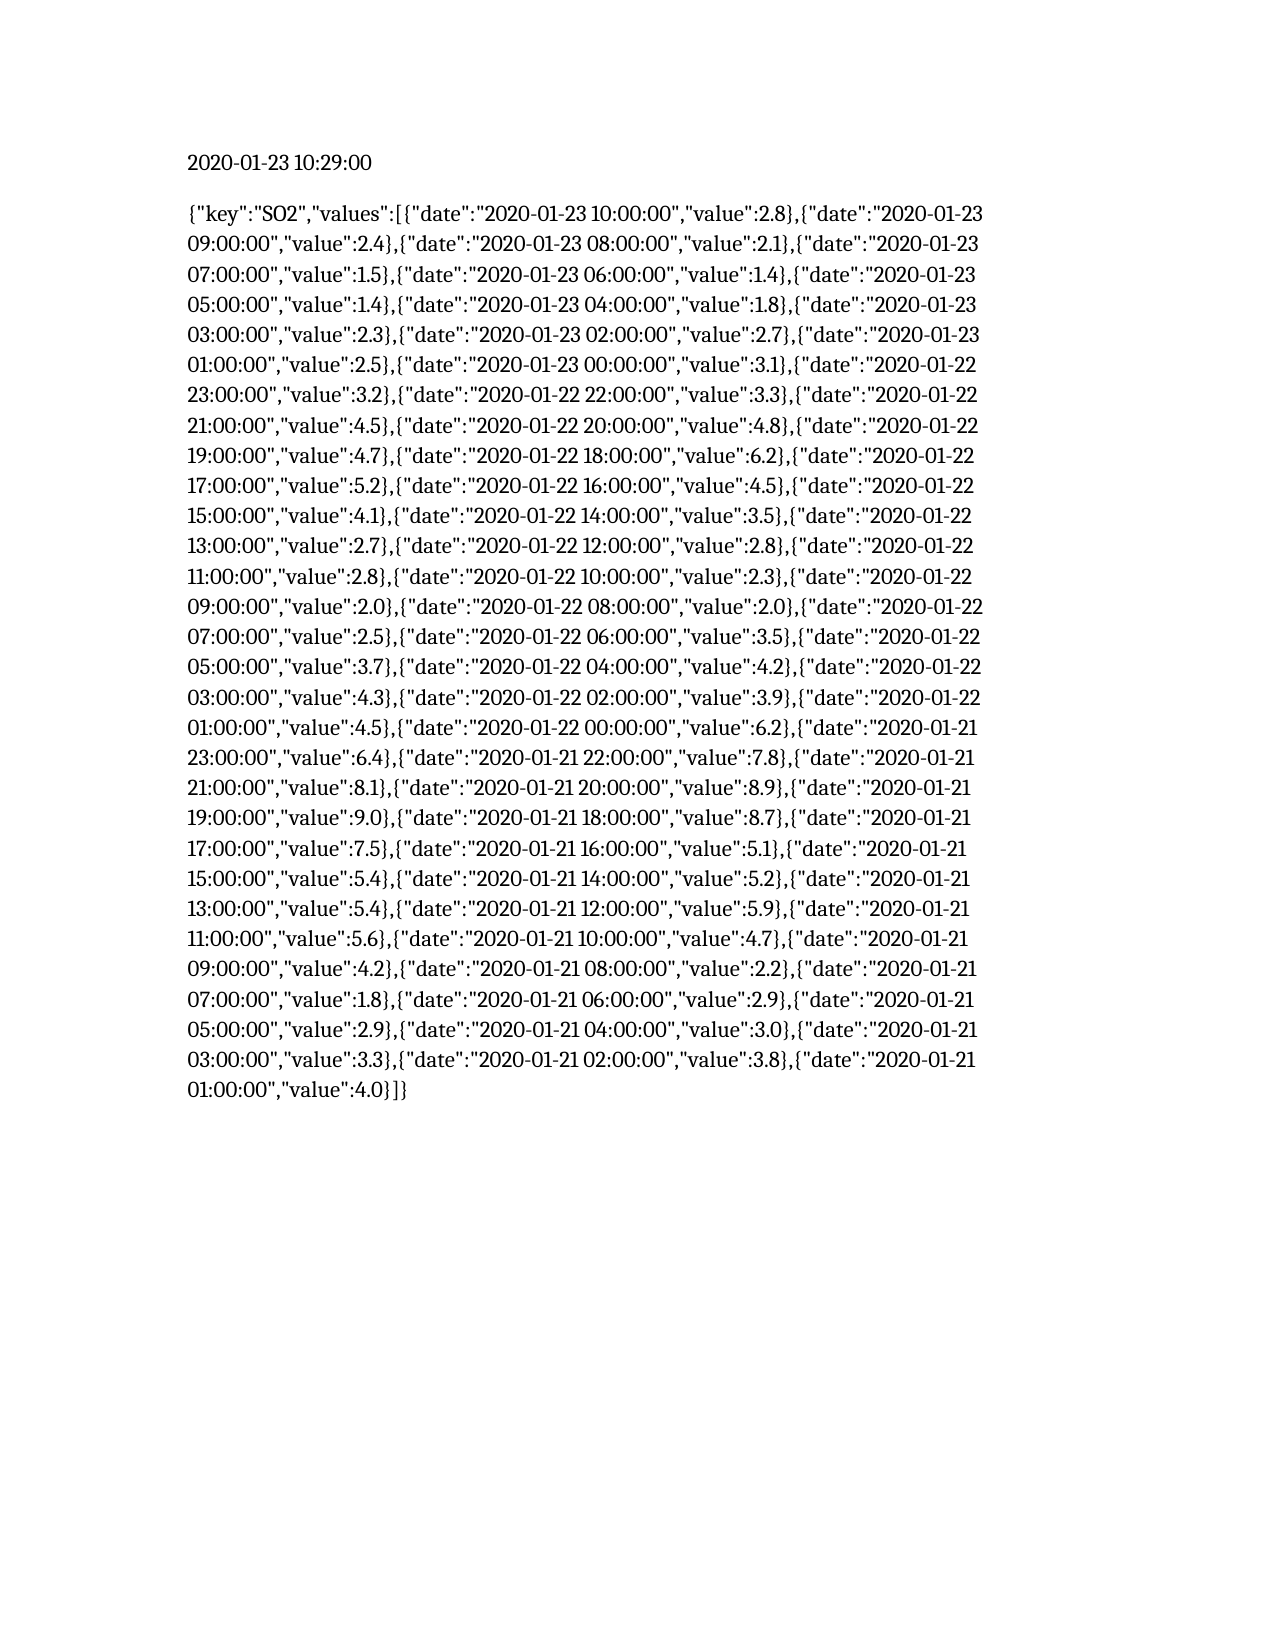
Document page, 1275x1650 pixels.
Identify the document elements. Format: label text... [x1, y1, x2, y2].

text {"key":"SO2","values":[{"date":"2020-01-23 10:00:00","value":2.8},{"date":"2020-01-23 09:00:00","value":2.4},{"date":"2020-01-23 08:00:00","value":2.1},{"date":"2020-01-23 07:00:00","value":1.5},{"date":"2020-01-23 06:00:00","value":1.4},{"date":"2020-01-23 05:00:00","value":1.4},{"date":"2020-01-23 04:00:00","value":1.8},{"date":"2020-01-23 03:00:00","value":2.3},{"date":"2020-01-23 02:00:00","value":2.7},{"date":"2020-01-23 01:00:00","value":2.5},{"date":"2020-01-23 00:00:00","value":3.1},{"date":"2020-01-22 23:00:00","value":3.2},{"date":"2020-01-22 22:00:00","value":3.3},{"date":"2020-01-22 21:00:00","value":4.5},{"date":"2020-01-22 20:00:00","value":4.8},{"date":"2020-01-22 19:00:00","value":4.7},{"date":"2020-01-22 18:00:00","value":6.2},{"date":"2020-01-22 17:00:00","value":5.2},{"date":"2020-01-22 16:00:00","value":4.5},{"date":"2020-01-22 15:00:00","value":4.1},{"date":"2020-01-22 14:00:00","value":3.5},{"date":"2020-01-22 13:00:00","value":2.7},{"date":"2020-01-22 12:00:00","value":2.8},{"date":"2020-01-22 11:00:00","value":2.8},{"date":"2020-01-22 10:00:00","value":2.3},{"date":"2020-01-22 09:00:00","value":2.0},{"date":"2020-01-22 08:00:00","value":2.0},{"date":"2020-01-22 07:00:00","value":2.5},{"date":"2020-01-22 06:00:00","value":3.5},{"date":"2020-01-22 05:00:00","value":3.7},{"date":"2020-01-22 04:00:00","value":4.2},{"date":"2020-01-22 03:00:00","value":4.3},{"date":"2020-01-22 02:00:00","value":3.9},{"date":"2020-01-22 01:00:00","value":4.5},{"date":"2020-01-22 00:00:00","value":6.2},{"date":"2020-01-21 23:00:00","value":6.4},{"date":"2020-01-21 22:00:00","value":7.8},{"date":"2020-01-21 21:00:00","value":8.1},{"date":"2020-01-21 20:00:00","value":8.9},{"date":"2020-01-21 19:00:00","value":9.0},{"date":"2020-01-21 18:00:00","value":8.7},{"date":"2020-01-21 17:00:00","value":7.5},{"date":"2020-01-21 16:00:00","value":5.1},{"date":"2020-01-21 15:00:00","value":5.4},{"date":"2020-01-21 14:00:00","value":5.2},{"date":"2020-01-21 13:00:00","value":5.4},{"date":"2020-01-21 12:00:00","value":5.9},{"date":"2020-01-21 11:00:00","value":5.6},{"date":"2020-01-21 10:00:00","value":4.7},{"date":"2020-01-21 09:00:00","value":4.2},{"date":"2020-01-21 08:00:00","value":2.2},{"date":"2020-01-21 07:00:00","value":1.8},{"date":"2020-01-21 06:00:00","value":2.9},{"date":"2020-01-21 05:00:00","value":2.9},{"date":"2020-01-21 04:00:00","value":3.0},{"date":"2020-01-21 03:00:00","value":3.3},{"date":"2020-01-21 02:00:00","value":3.8},{"date":"2020-01-21 01:00:00","value":4.0}]} [187, 201, 1087, 1103]
text 2020-01-23 10:29:00 [187, 150, 1087, 176]
